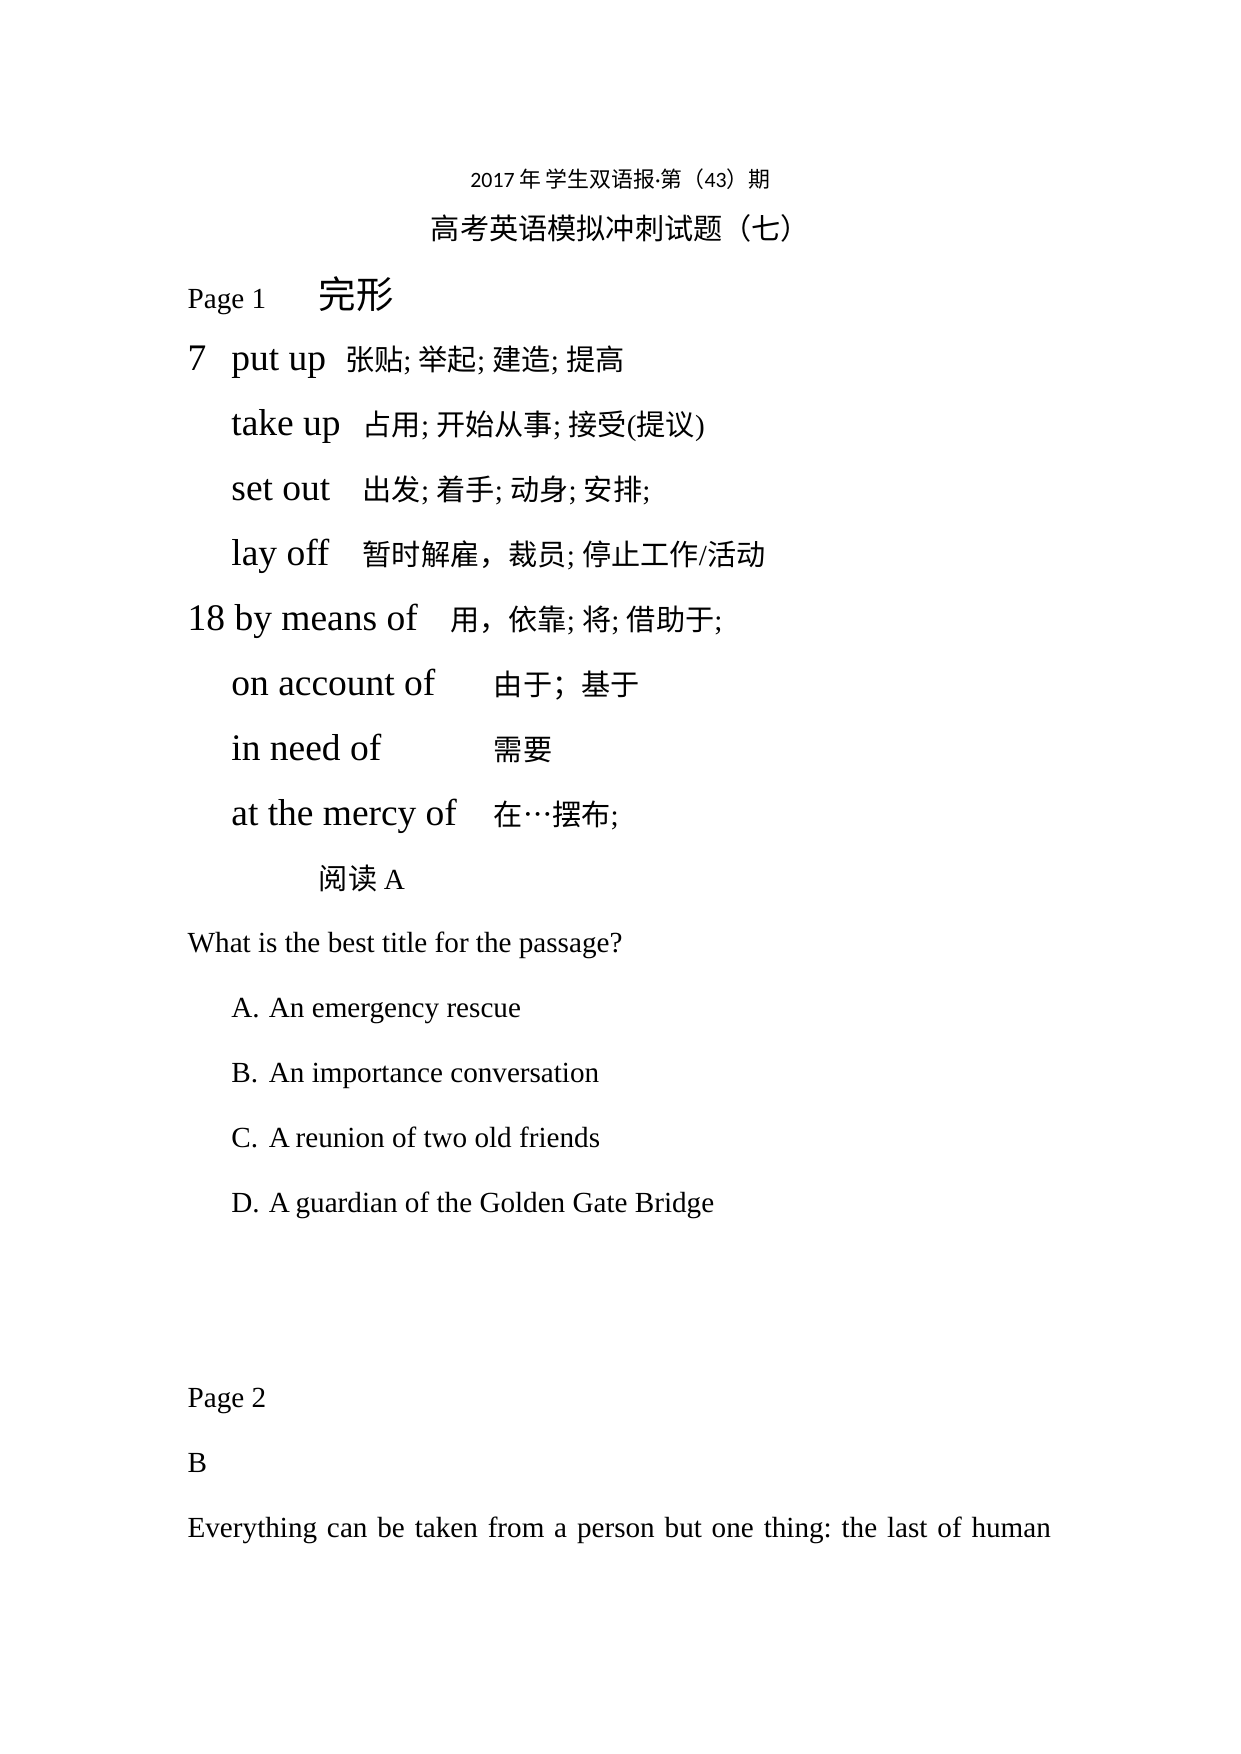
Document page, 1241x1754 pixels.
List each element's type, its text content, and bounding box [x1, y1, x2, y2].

text 高考英语模拟冲刺试题（七） [187, 194, 1053, 259]
text at the mercy of 在…摆布; [187, 779, 1053, 844]
text What is the best title for the passage? [187, 909, 1053, 974]
text lay off 暂时解雇，裁员; 停止工作/活动 [187, 519, 1053, 584]
text 阅读 A [275, 844, 1053, 909]
text 2017年 学生双语报·第（43）期 [187, 162, 1053, 194]
text B [187, 1429, 1053, 1494]
list A guardian of the Golden Gate Bridge [231, 1169, 1053, 1234]
text Page 1 完形 [187, 259, 1053, 324]
text on account of 由于；基于 [187, 649, 1053, 714]
list A reunion of two old friends [231, 1104, 1053, 1169]
text set out 出发; 着手; 动身; 安排; [187, 454, 1053, 519]
list An emergency rescue [231, 974, 1053, 1039]
text 18 by means of 用，依靠; 将; 借助于; [187, 584, 1053, 649]
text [187, 1494, 1053, 1559]
text 7 put up 张贴; 举起; 建造; 提高 [187, 324, 1053, 389]
list An importance conversation [231, 1039, 1053, 1104]
text in need of 需要 [187, 714, 1053, 779]
text Page 2 [187, 1364, 1053, 1429]
text take up 占用; 开始从事; 接受(提议) [187, 389, 1053, 454]
